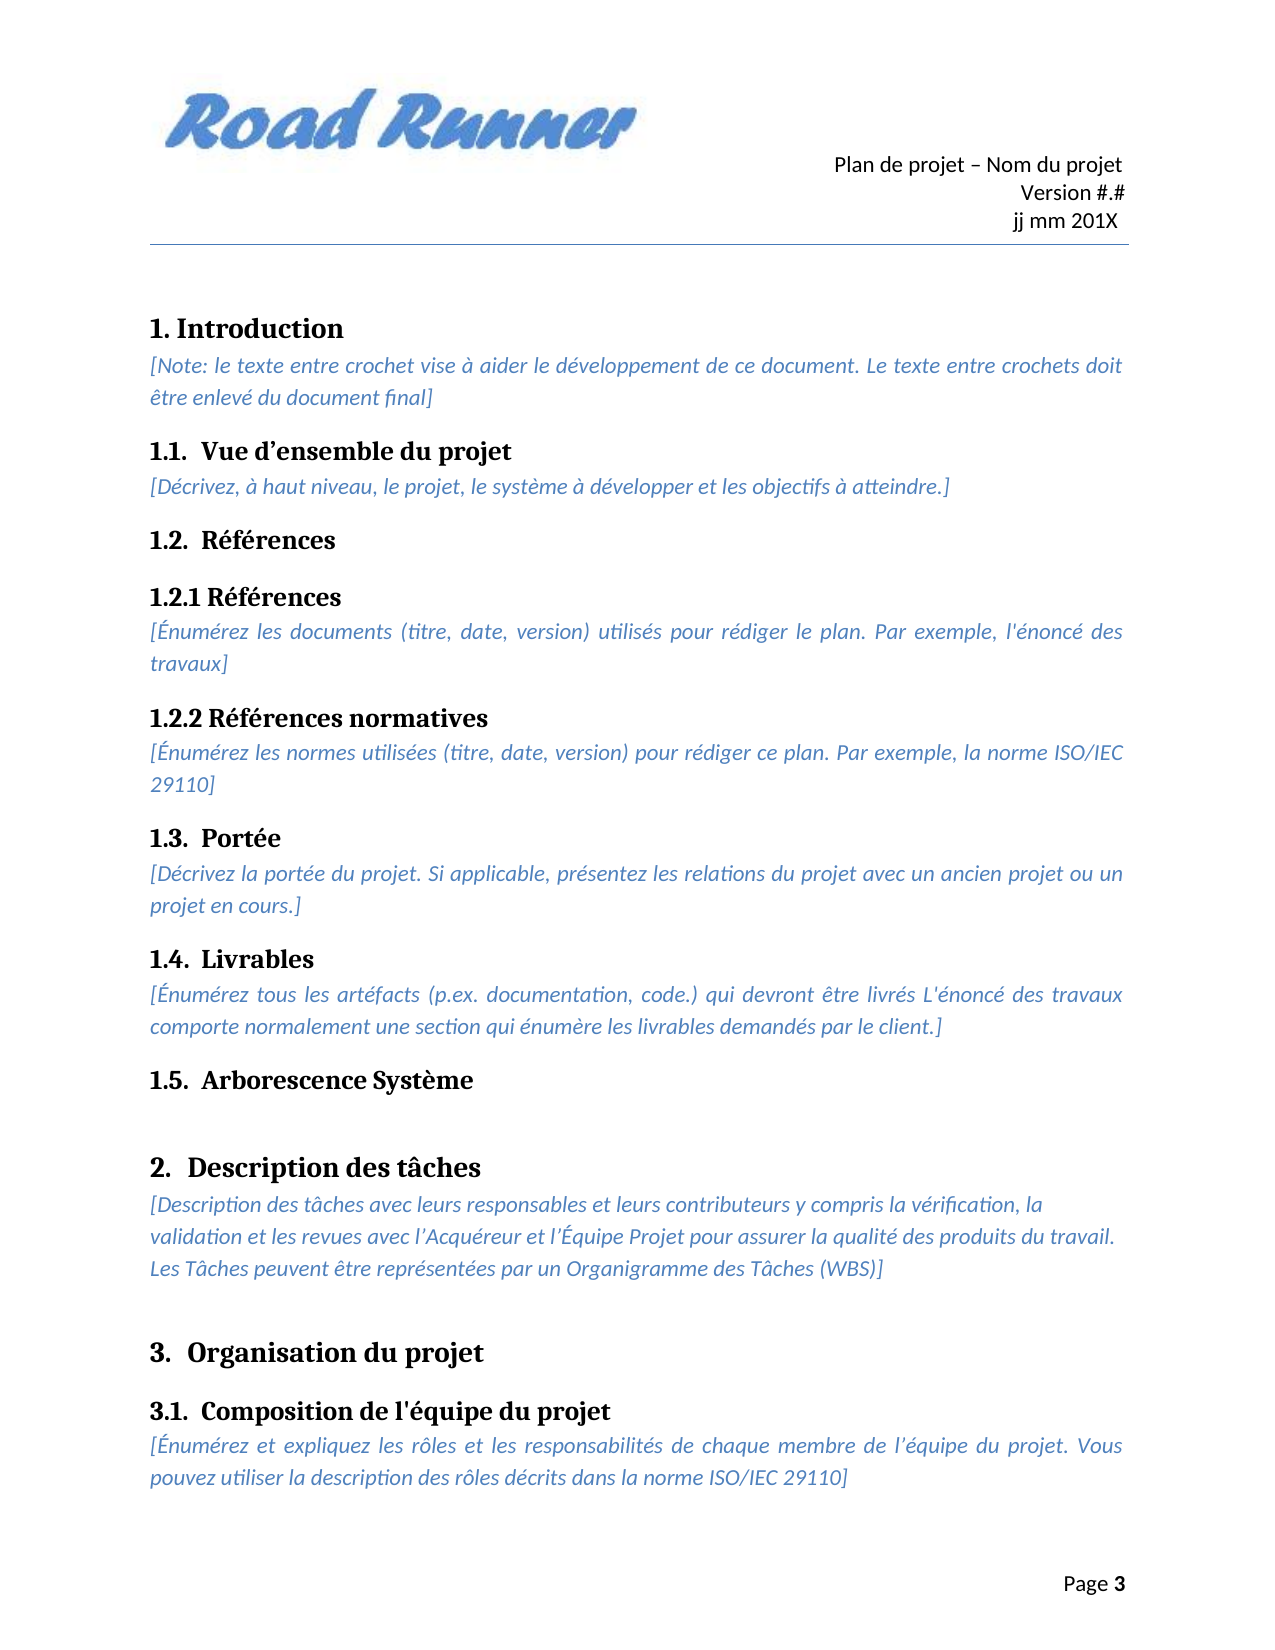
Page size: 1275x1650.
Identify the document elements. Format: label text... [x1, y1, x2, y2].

subtitle 1. Introduction [150, 313, 1125, 346]
text [Énumérez tous les artéfacts (p.ex. documentation, code.) qui devront être livrés L'énoncé des travaux comporte normalement une section qui énumère les livrables demandés par le client.] [150, 980, 1125, 1040]
picture [150, 73, 651, 173]
subtitle Livrables [150, 944, 1125, 976]
text [Description des tâches avec leurs responsables et leurs contributeurs y compris la vérification, la validation et les revues avec l’Acquéreur et l’Équipe Projet pour assurer la qualité des produits du travail. Les Tâches peuvent être représentées par un Organigramme des Tâches (WBS)] [150, 1190, 1125, 1282]
subtitle 1.2.2 Références normatives [150, 703, 1125, 734]
subtitle Références [150, 525, 1125, 556]
text [Note: le texte entre crochet vise à aider le développement de ce document. Le texte entre crochets doit être enlevé du document final] [150, 351, 1125, 411]
text [Énumérez et expliquez les rôles et les responsabilités de chaque membre de l’équipe du projet. Vous pouvez utiliser la description des rôles décrits dans la norme ISO/IEC 29110] [150, 1431, 1125, 1492]
text [Énumérez les documents (titre, date, version) utilisés pour rédiger le plan. Par exemple, l'énoncé des travaux] [150, 617, 1125, 678]
subtitle Vue d’ensemble du projet [150, 436, 1125, 467]
subtitle Composition de l'équipe du projet [150, 1396, 1125, 1427]
text [Énumérez les normes utilisées (titre, date, version) pour rédiger ce plan. Par exemple, la norme ISO/IEC 29110] [150, 738, 1125, 798]
text [Décrivez la portée du projet. Si applicable, présentez les relations du projet avec un ancien projet ou un projet en cours.] [150, 859, 1125, 919]
subtitle Organisation du projet [150, 1336, 1125, 1370]
subtitle Portée [150, 823, 1125, 855]
text [Décrivez, à haut niveau, le projet, le système à développer et les objectifs à atteindre.] [150, 472, 1125, 500]
subtitle Description des tâches [150, 1151, 1125, 1185]
subtitle 1.2.1 Références [150, 582, 1125, 613]
subtitle Arborescence Système [150, 1065, 1125, 1097]
